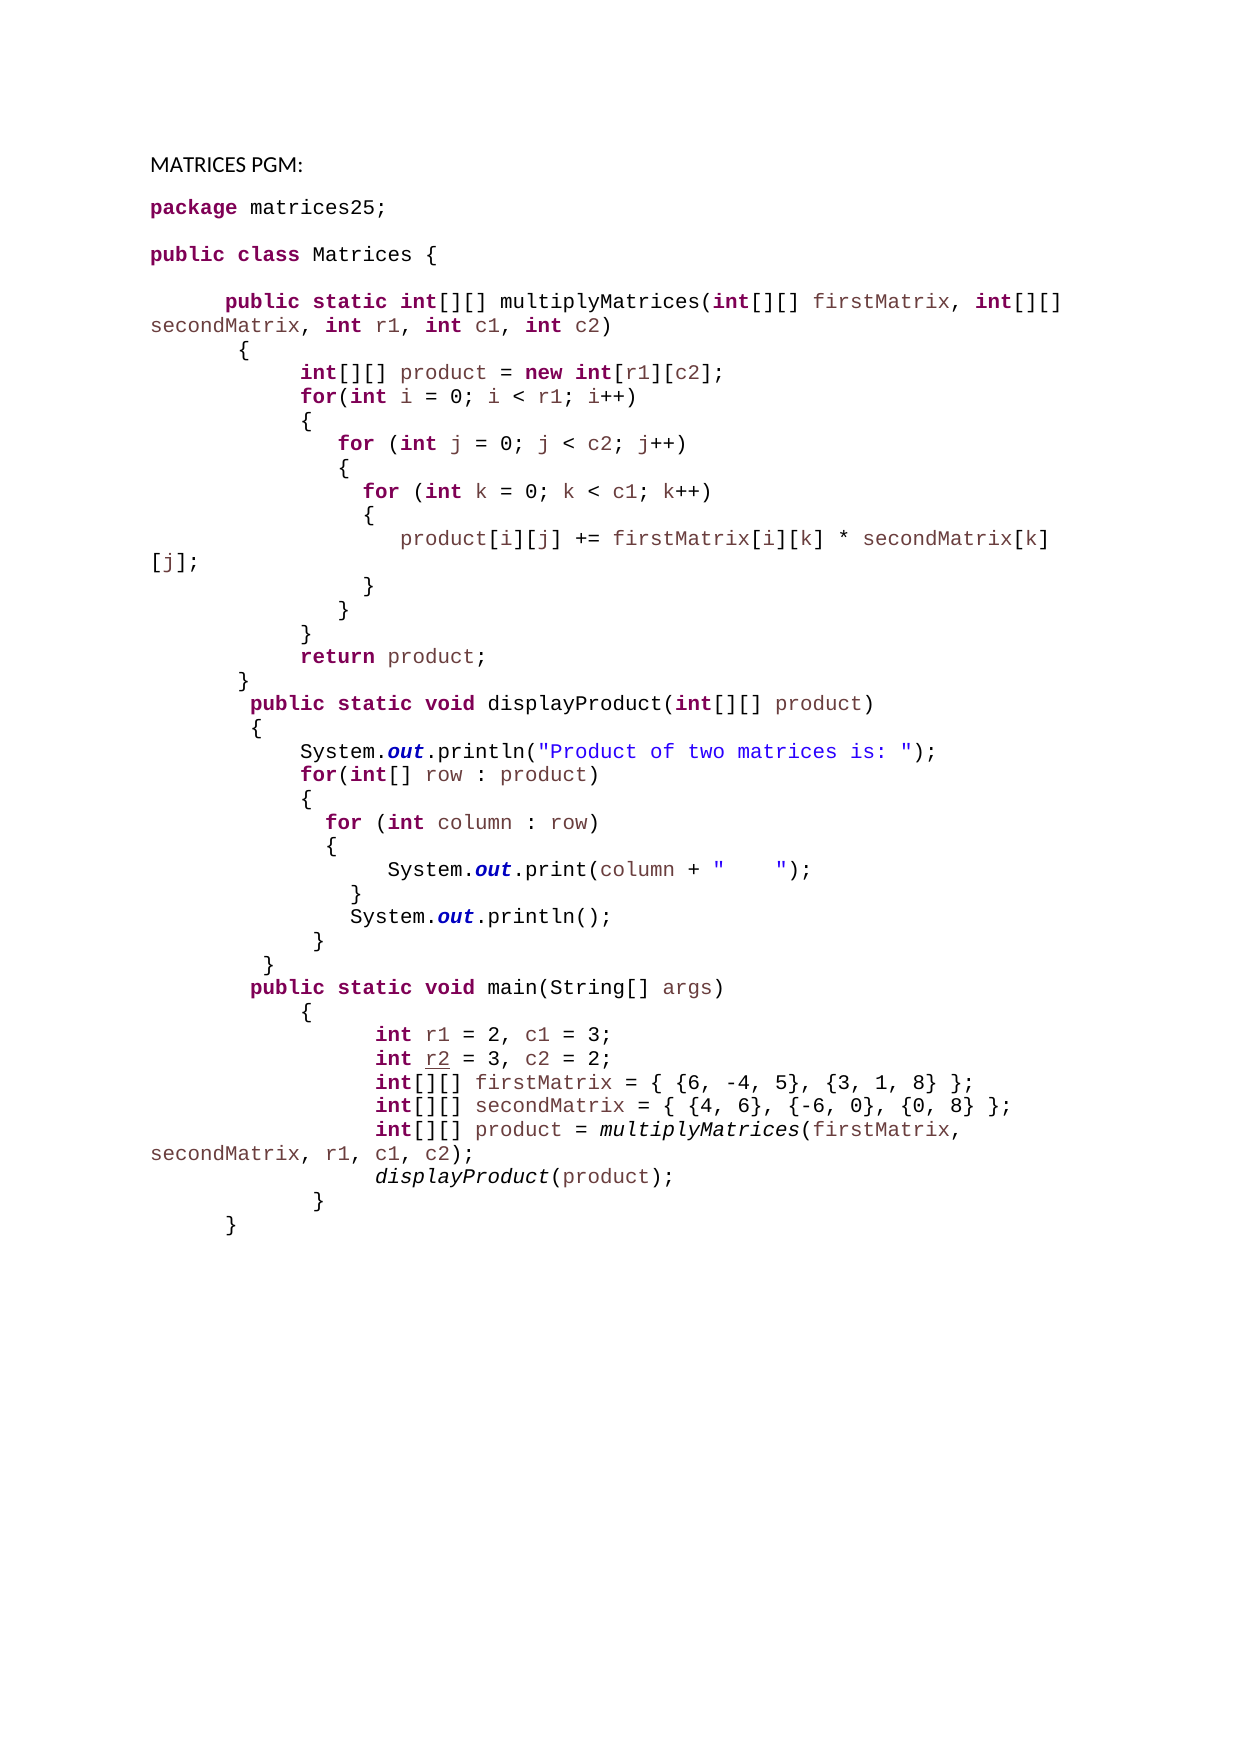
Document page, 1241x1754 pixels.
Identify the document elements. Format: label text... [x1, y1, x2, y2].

text int r2 = 3, c2 = 2; [150, 1048, 1090, 1072]
text public static int[][] multiplyMatrices(int[][] firstMatrix, int[][] secondMatrix, int r1, int c1, int c2) [150, 291, 1090, 339]
text { [150, 457, 1090, 481]
text { [150, 504, 1090, 528]
text { [150, 717, 1090, 741]
text int[][] secondMatrix = { {4, 6}, {-6, 0}, {0, 8} }; [150, 1095, 1090, 1119]
text for(int i = 0; i < r1; i++) [150, 386, 1090, 410]
text { [150, 339, 1090, 362]
text } [150, 883, 1090, 906]
text { [150, 788, 1090, 812]
text int r1 = 2, c1 = 3; [150, 1024, 1090, 1048]
text } [150, 575, 1090, 599]
text public static void main(String[] args) [150, 977, 1090, 1001]
text { [150, 835, 1090, 859]
text } [150, 622, 1090, 646]
text System.out.println("Product of two matrices is: "); [150, 741, 1090, 764]
text MATRICES PGM: [150, 150, 1090, 178]
text for (int j = 0; j < c2; j++) [150, 433, 1090, 457]
text } [150, 930, 1090, 953]
text } [150, 670, 1090, 693]
text for (int column : row) [150, 812, 1090, 835]
text int[][] product = new int[r1][c2]; [150, 362, 1090, 386]
text } [150, 1190, 1090, 1214]
text } [150, 953, 1090, 977]
text for(int[] row : product) [150, 764, 1090, 788]
text { [150, 410, 1090, 433]
text public static void displayProduct(int[][] product) [150, 693, 1090, 717]
text return product; [150, 646, 1090, 670]
text package matrices25; [150, 197, 1090, 221]
text for (int k = 0; k < c1; k++) [150, 481, 1090, 504]
text System.out.println(); [150, 906, 1090, 930]
text } [150, 1214, 1090, 1237]
text int[][] product = multiplyMatrices(firstMatrix, secondMatrix, r1, c1, c2); [150, 1119, 1090, 1166]
text } [150, 599, 1090, 622]
text { [150, 1001, 1090, 1024]
text int[][] firstMatrix = { {6, -4, 5}, {3, 1, 8} }; [150, 1072, 1090, 1095]
text System.out.print(column + " "); [150, 859, 1090, 883]
text product[i][j] += firstMatrix[i][k] * secondMatrix[k][j]; [150, 528, 1090, 575]
text displayProduct(product); [150, 1166, 1090, 1190]
text public class Matrices { [150, 244, 1090, 268]
